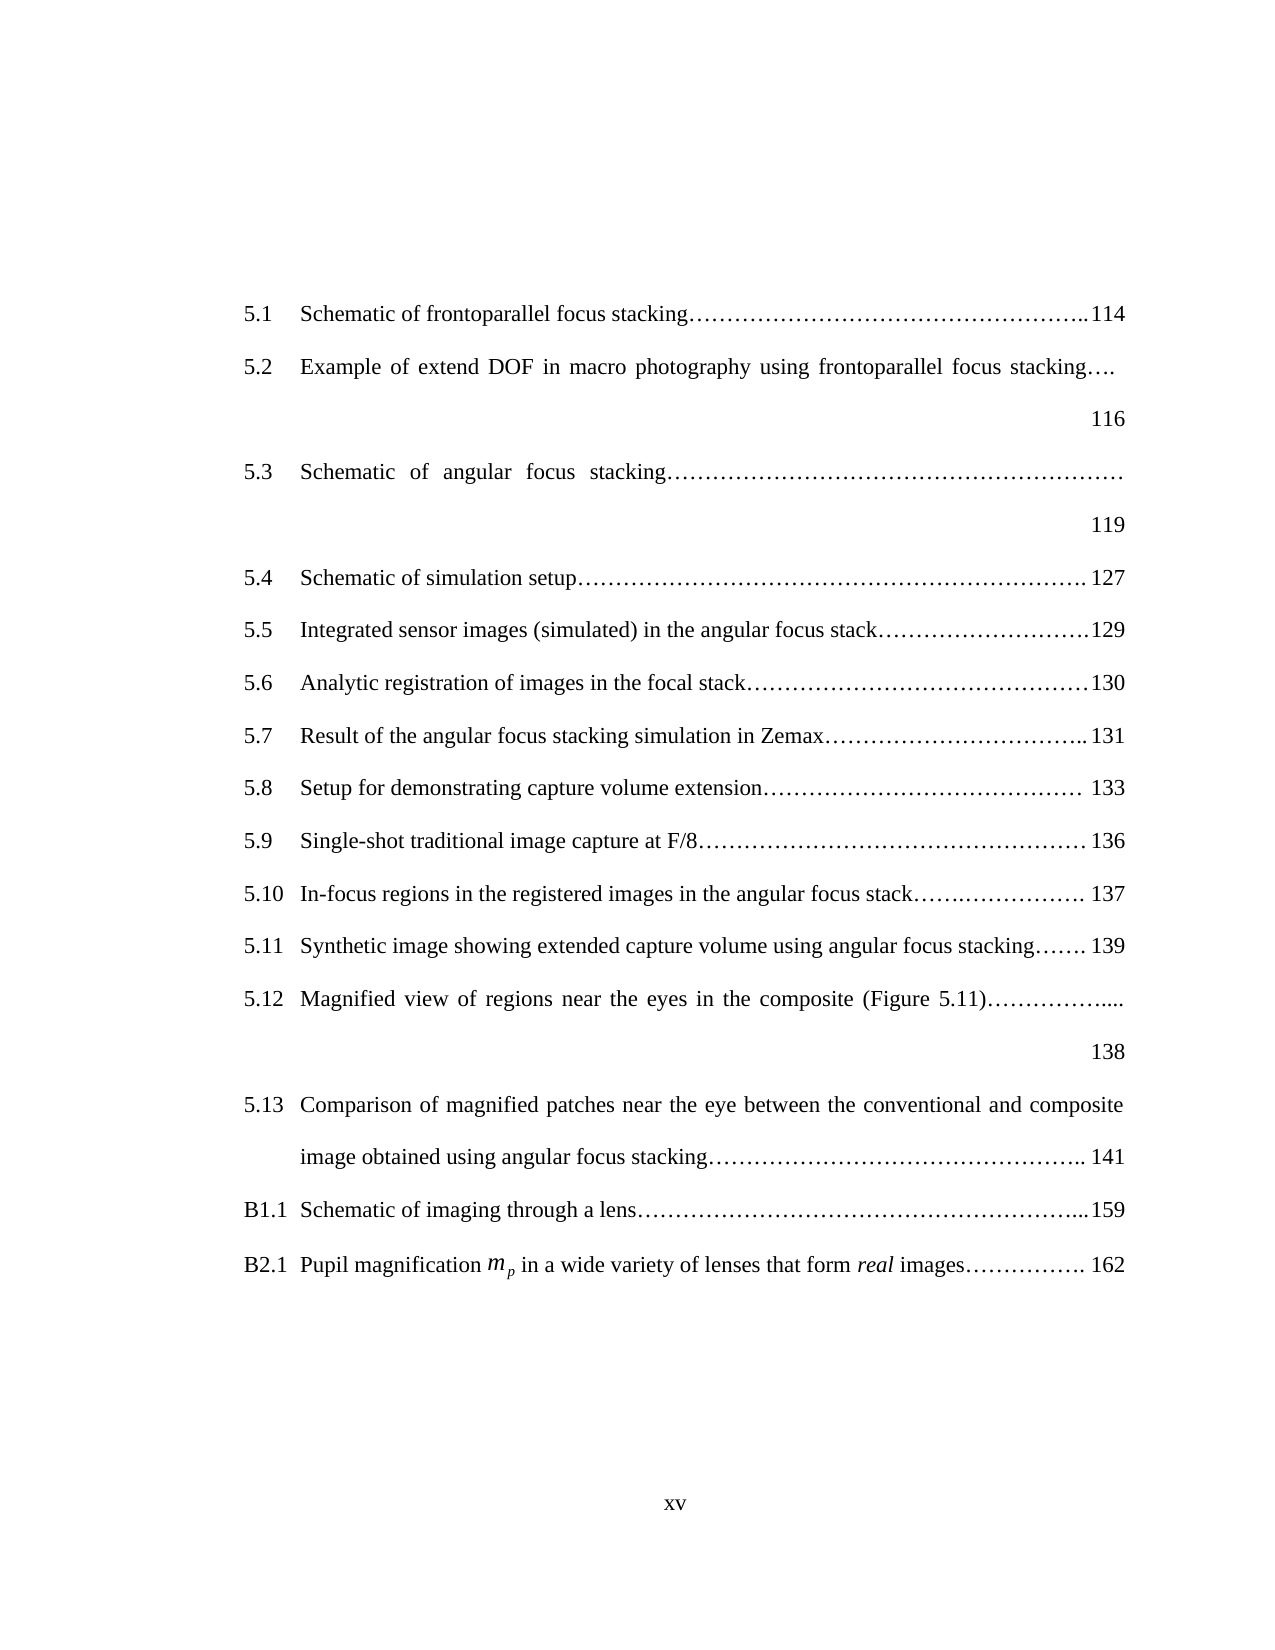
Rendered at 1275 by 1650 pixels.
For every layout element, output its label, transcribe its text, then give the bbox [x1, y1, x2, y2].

text B2.1 Pupil magnification in a wide variety of lenses that form real images……………. 162 [244, 1249, 1125, 1280]
list Magnified view of regions near the eyes in the composite (Figure 5.11)…………….... 138 [244, 985, 1125, 1064]
list Integrated sensor images (simulated) in the angular focus stack………………………. 129 [244, 616, 1125, 643]
list Example of extend DOF in macro photography using frontoparallel focus stacking…. 116 [244, 353, 1125, 432]
list Setup for demonstrating capture volume extension…………………………………… 133 [244, 774, 1125, 801]
text B1.1 Schematic of imaging through a lens…………………………………………………... 159 [244, 1196, 1125, 1222]
list Schematic of frontoparallel focus stacking…………………………………………….. 114 [244, 300, 1125, 326]
list Schematic of angular focus stacking…………………………………………………… 119 [244, 458, 1125, 537]
list Analytic registration of images in the focal stack……………………………………… 130 [244, 669, 1125, 695]
list Comparison of magnified patches near the eye between the conventional and composite image obtained using angular focus stacking………………………………………….. 141 [244, 1091, 1125, 1170]
list Synthetic image showing extended capture volume using angular focus stacking……. 139 [244, 932, 1125, 959]
list In-focus regions in the registered images in the angular focus stack…….……………. 137 [244, 880, 1125, 906]
list Result of the angular focus stacking simulation in Zemax…………………………….. 131 [244, 722, 1125, 748]
list Single-shot traditional image capture at F/8…………………………………………… 136 [244, 827, 1125, 853]
list Schematic of simulation setup…………………………………………………………. 127 [244, 563, 1125, 590]
